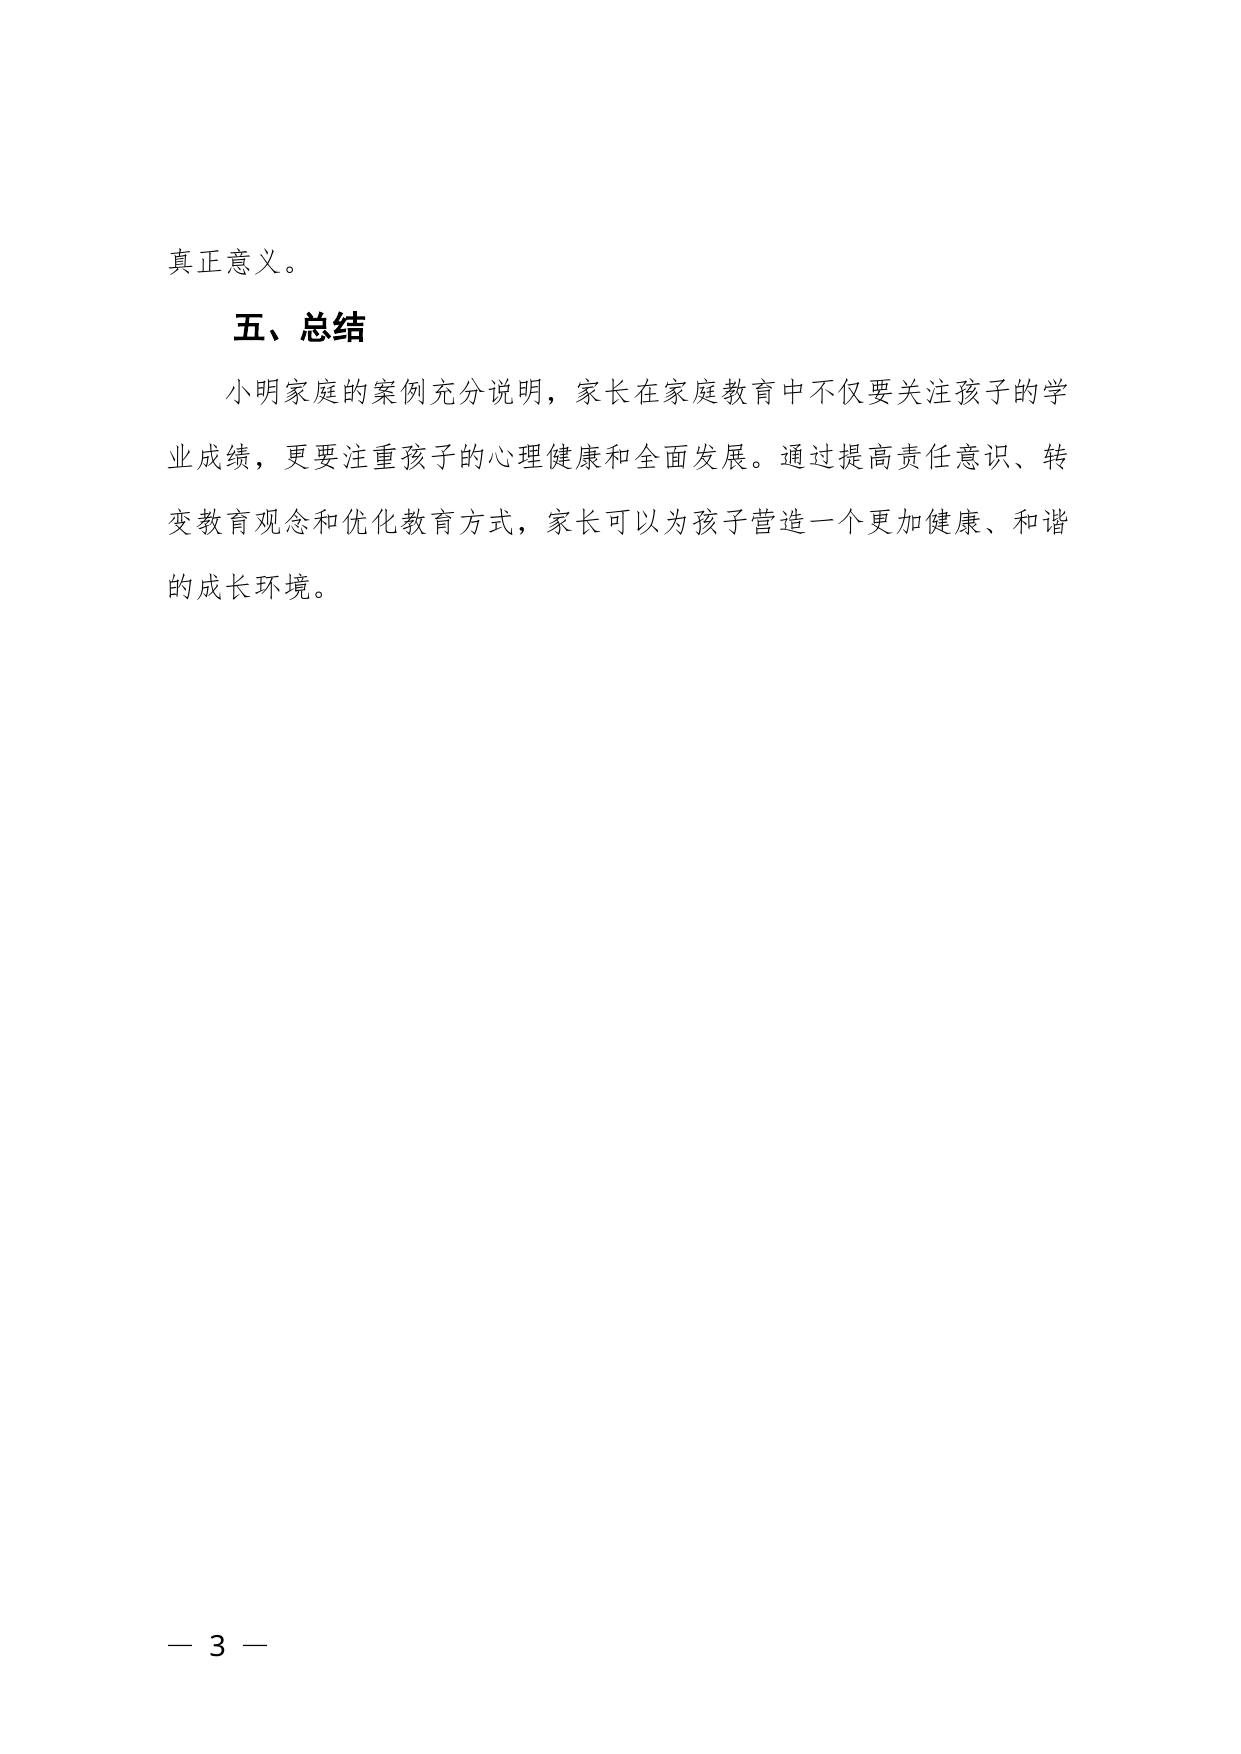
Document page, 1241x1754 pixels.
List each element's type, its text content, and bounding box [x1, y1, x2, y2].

text 五、总结 [165, 292, 1075, 357]
text 小明家庭的案例充分说明，家长在家庭教育中不仅要关注孩子的学业成绩，更要注重孩子的心理健康和全面发展。通过提高责任意识、转变教育观念和优化教育方式，家长可以为孩子营造一个更加健康、和谐的成长环境。 [165, 357, 1075, 617]
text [165, 227, 1075, 292]
